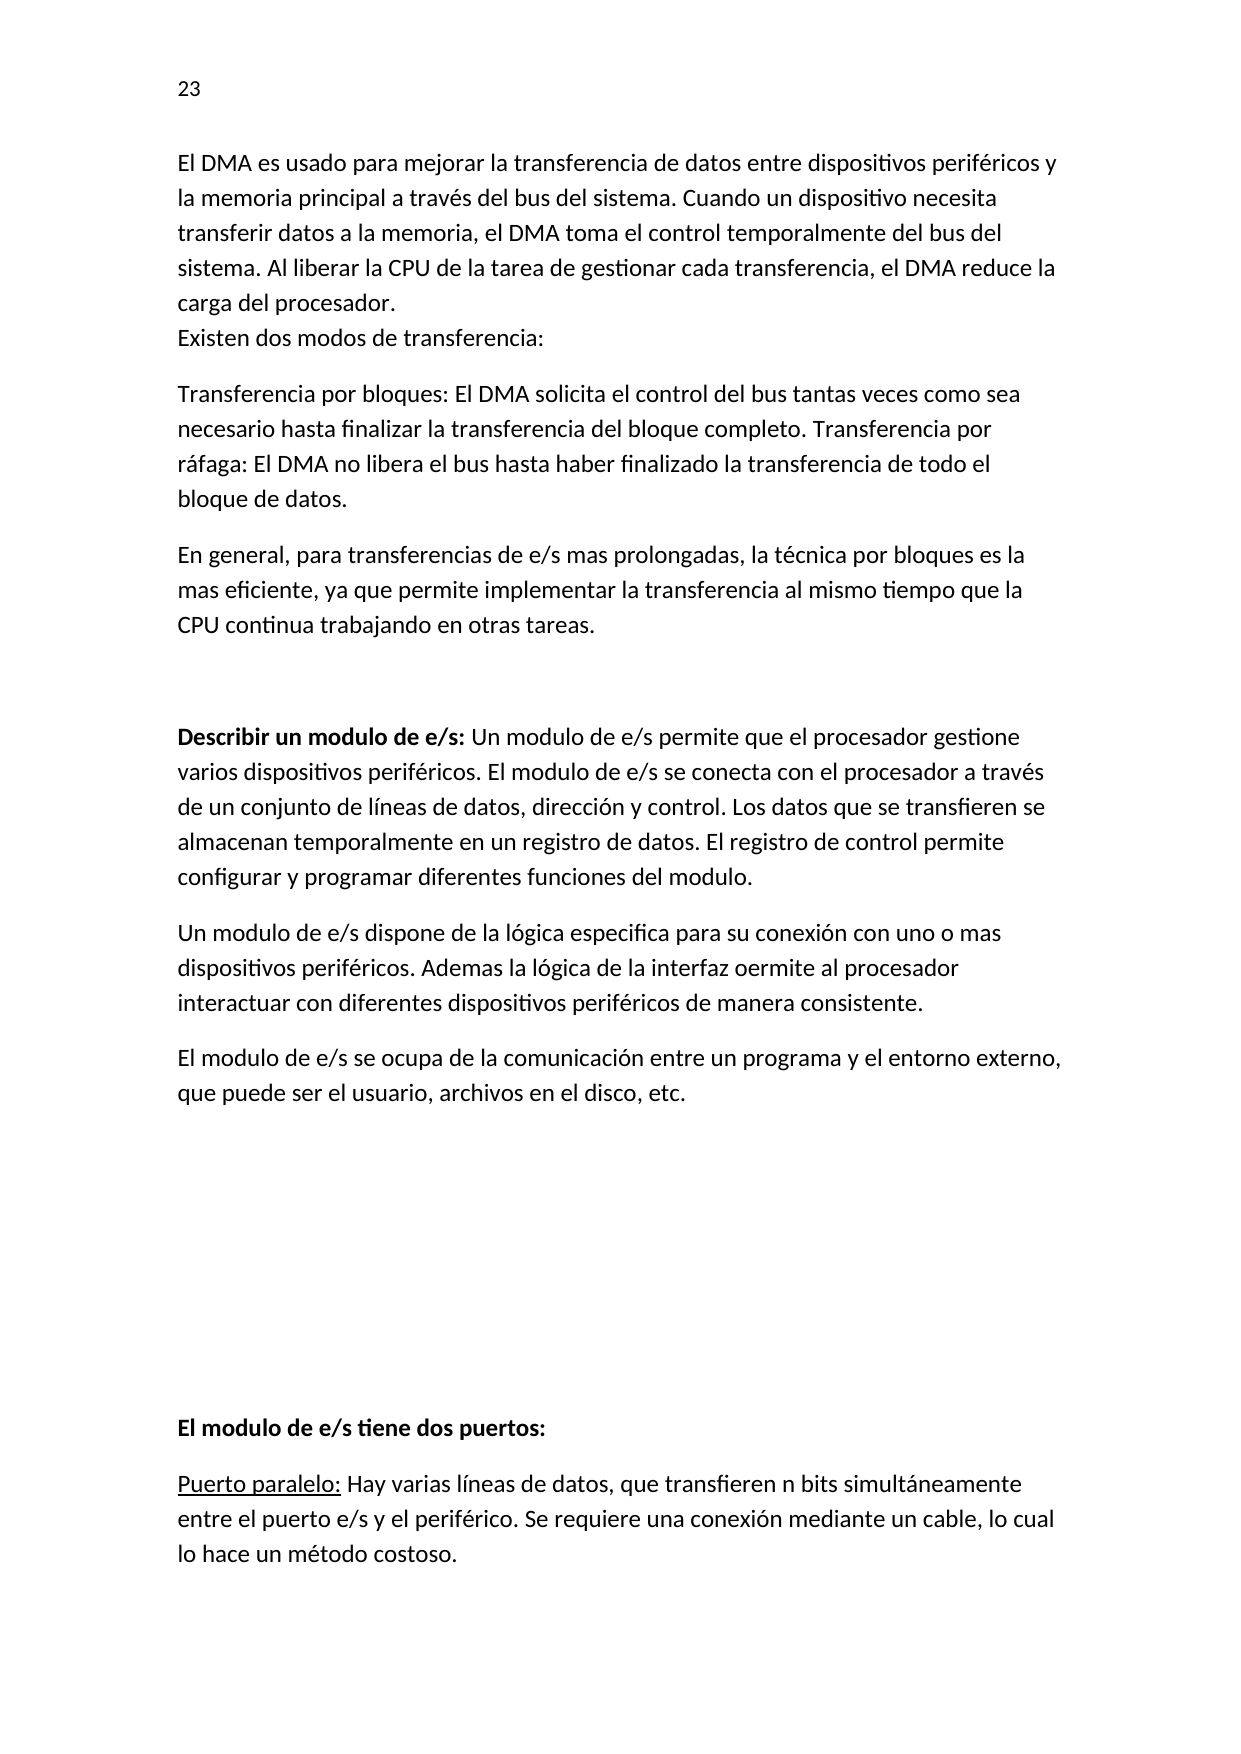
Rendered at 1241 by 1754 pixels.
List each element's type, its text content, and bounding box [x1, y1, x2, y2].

text Un modulo de e/s dispone de la lógica especifica para su conexión con uno o mas dispositivos periféricos. Ademas la lógica de la interfaz oermite al procesador interactuar con diferentes dispositivos periféricos de manera consistente. [177, 917, 1063, 1017]
text El modulo de e/s se ocupa de la comunicación entre un programa y el entorno externo, que puede ser el usuario, archivos en el disco, etc. [177, 1043, 1063, 1108]
text El DMA es usado para mejorar la transferencia de datos entre dispositivos periféricos y la memoria principal a través del bus del sistema. Cuando un dispositivo necesita transferir datos a la memoria, el DMA toma el control temporalmente del bus del sistema. Al liberar la CPU de la tarea de gestionar cada transferencia, el DMA reduce la carga del procesador. Existen dos modos de transferencia: [177, 148, 1063, 353]
text El modulo de e/s tiene dos puertos: [177, 1413, 1063, 1443]
text Describir un modulo de e/s: Un modulo de e/s permite que el procesador gestione varios dispositivos periféricos. El modulo de e/s se conecta con el procesador a través de un conjunto de líneas de datos, dirección y control. Los datos que se transfieren se almacenan temporalmente en un registro de datos. El registro de control permite configurar y programar diferentes funciones del modulo. [177, 721, 1063, 891]
text Transferencia por bloques: El DMA solicita el control del bus tantas veces como sea necesario hasta finalizar la transferencia del bloque completo. Transferencia por ráfaga: El DMA no libera el bus hasta haber finalizado la transferencia de todo el bloque de datos. [177, 378, 1063, 514]
text Puerto paralelo: Hay varias líneas de datos, que transfieren n bits simultáneamente entre el puerto e/s y el periférico. Se requiere una conexión mediante un cable, lo cual lo hace un método costoso. [177, 1468, 1063, 1569]
text En general, para transferencias de e/s mas prolongadas, la técnica por bloques es la mas eficiente, ya que permite implementar la transferencia al mismo tiempo que la CPU continua trabajando en otras tareas. [177, 539, 1063, 640]
